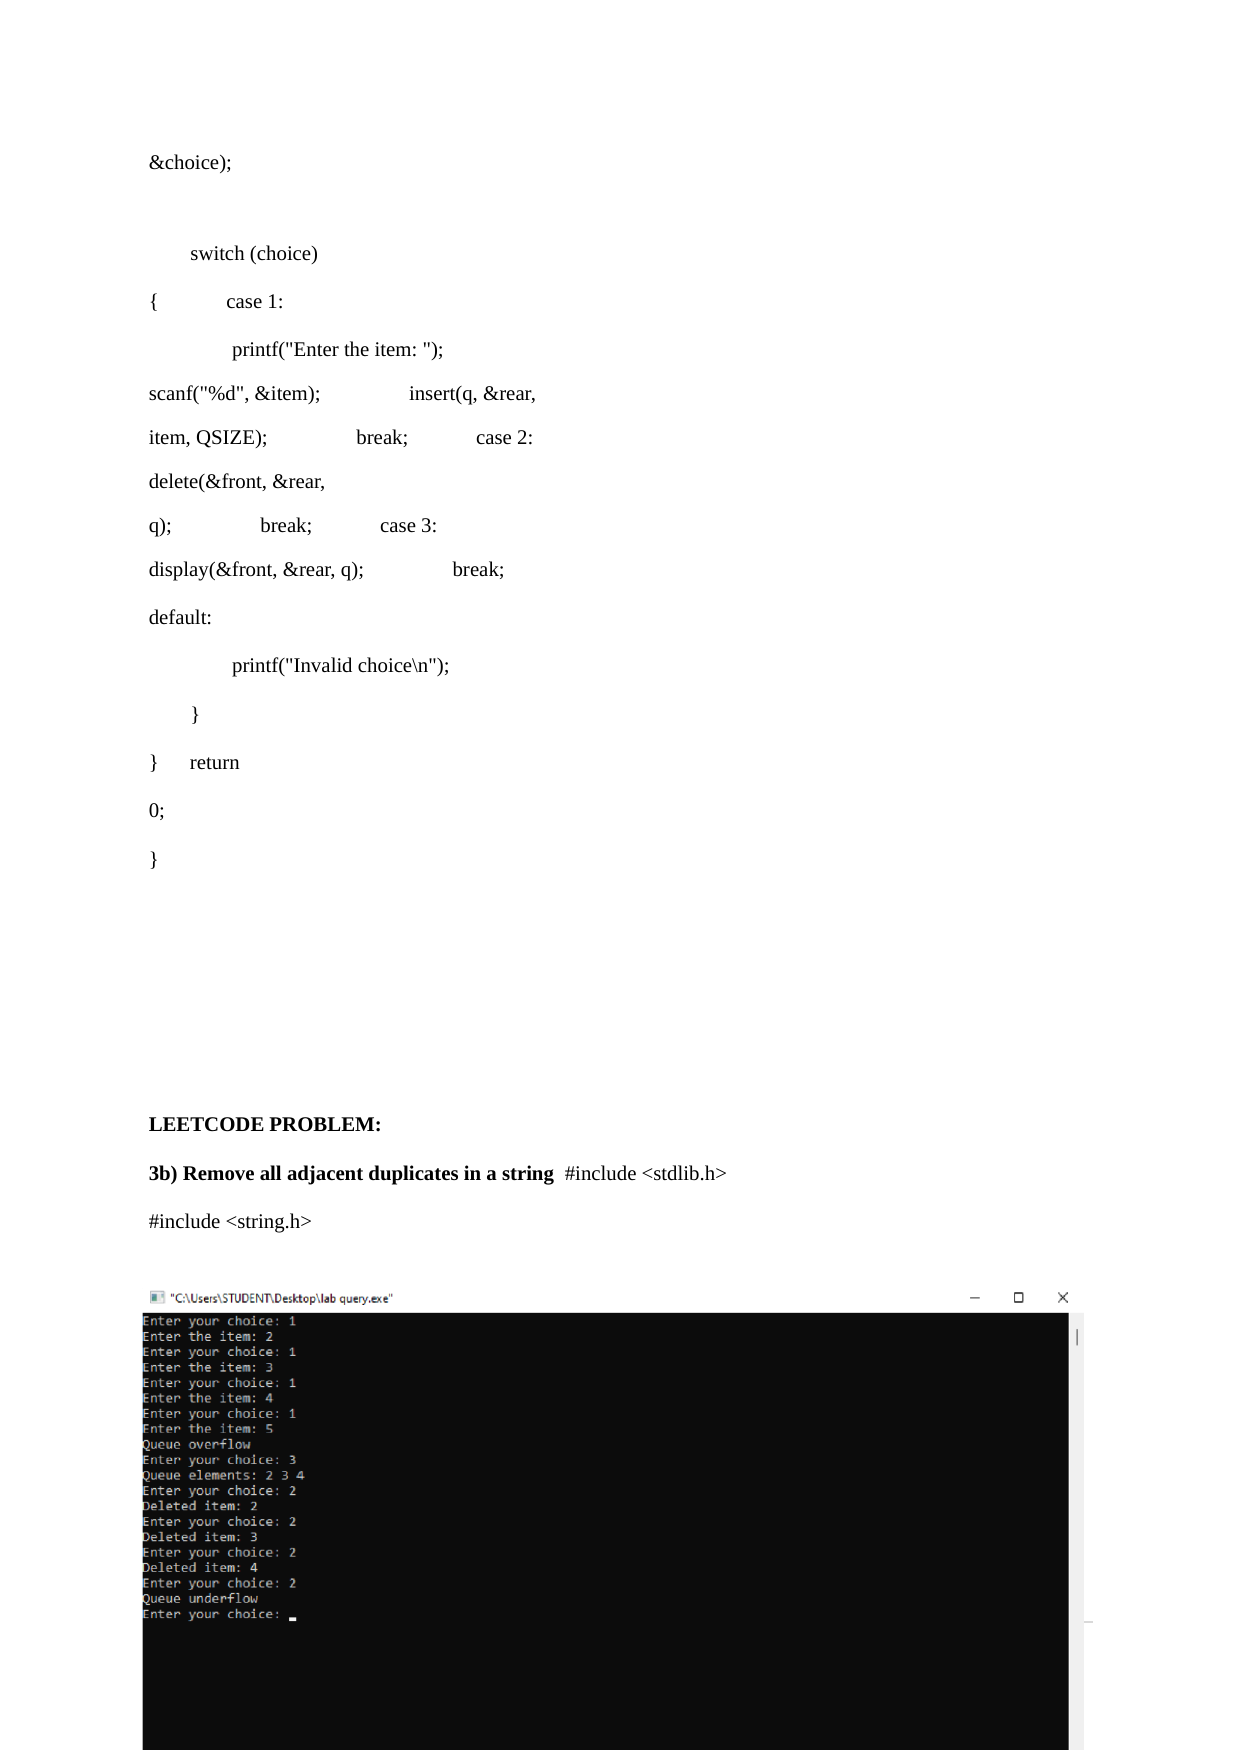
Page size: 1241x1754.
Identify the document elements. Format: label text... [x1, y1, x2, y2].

picture [142, 1288, 1084, 1750]
text &choice); [148, 150, 1123, 174]
text switch (choice) { case 1: [148, 241, 437, 313]
text LEETCODE PROBLEM: [148, 1112, 1101, 1136]
text 3b) Remove all adjacent duplicates in a string #include <stdlib.h> [148, 1161, 1101, 1185]
text printf("Invalid choice\n"); [148, 653, 1123, 677]
text printf("Enter the item: "); scanf("%d", &item); insert(q, &rear, item, QSIZE); break; case 2: delete(&front, &rear, [148, 337, 537, 493]
text display(&front, &rear, q); break; default: [148, 557, 505, 629]
text } } return 0; [148, 701, 241, 822]
text } [148, 846, 1123, 871]
text q); break; case 3: [148, 513, 1123, 537]
text #include <string.h> [148, 1209, 1123, 1233]
